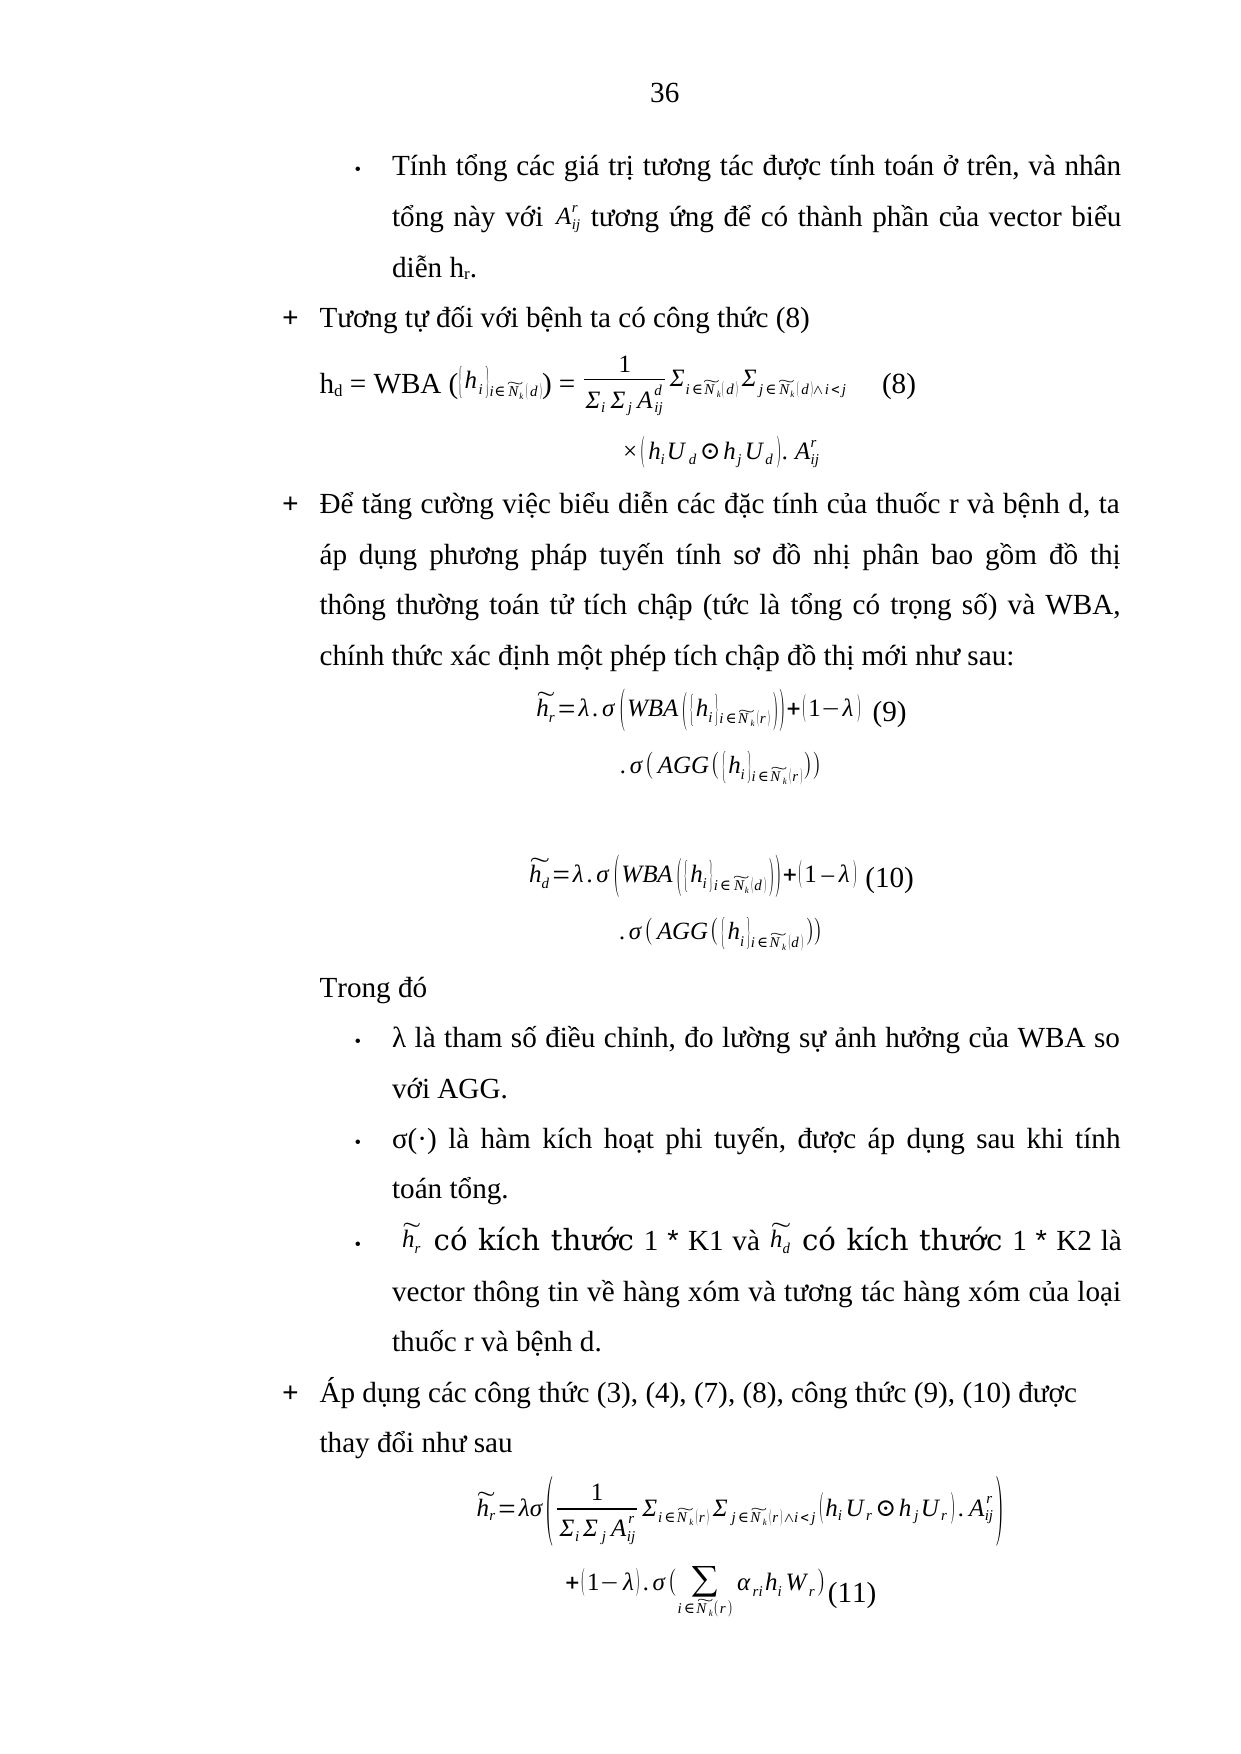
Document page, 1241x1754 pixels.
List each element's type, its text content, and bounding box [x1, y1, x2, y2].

list λ là tham số điều chỉnh, đo lường sự ảnh hưởng của WBA so với AGG. [354, 1020, 1122, 1104]
list Áp dụng các công thức (3), (4), (7), (8), công thức (9), (10) được thay đổi như sau [282, 1375, 1122, 1459]
list (10) [319, 854, 1122, 899]
list (11) [319, 1565, 1122, 1619]
list Tương tự đối với bệnh ta có công thức (8) [282, 300, 1122, 333]
list hd = WBA () = (8) [319, 350, 1122, 417]
list có kích thước 1 * K1 và có kích thước 1 * K2 là vector thông tin về hàng xóm và tương tác hàng xóm của loại thuốc r và bệnh d. [354, 1222, 1122, 1358]
list Tính tổng các giá trị tương tác được tính toán ở trên, và nhân tổng này với tương ứng để có thành phần của vector biểu diễn hr. [354, 148, 1122, 283]
list σ(·) là hàm kích hoạt phi tuyến, được áp dụng sau khi tính toán tổng. [354, 1121, 1122, 1205]
list Để tăng cường việc biểu diễn các đặc tính của thuốc r và bệnh d, ta áp dụng phương pháp tuyến tính sơ đồ nhị phân bao gồm đồ thị thông thường toán tử tích chập (tức là tổng có trọng số) và WBA, chính thức xác định một phép tích chập đồ thị mới như sau: [282, 487, 1122, 671]
list Trong đó [319, 970, 1122, 1004]
list (9) [319, 688, 1122, 733]
